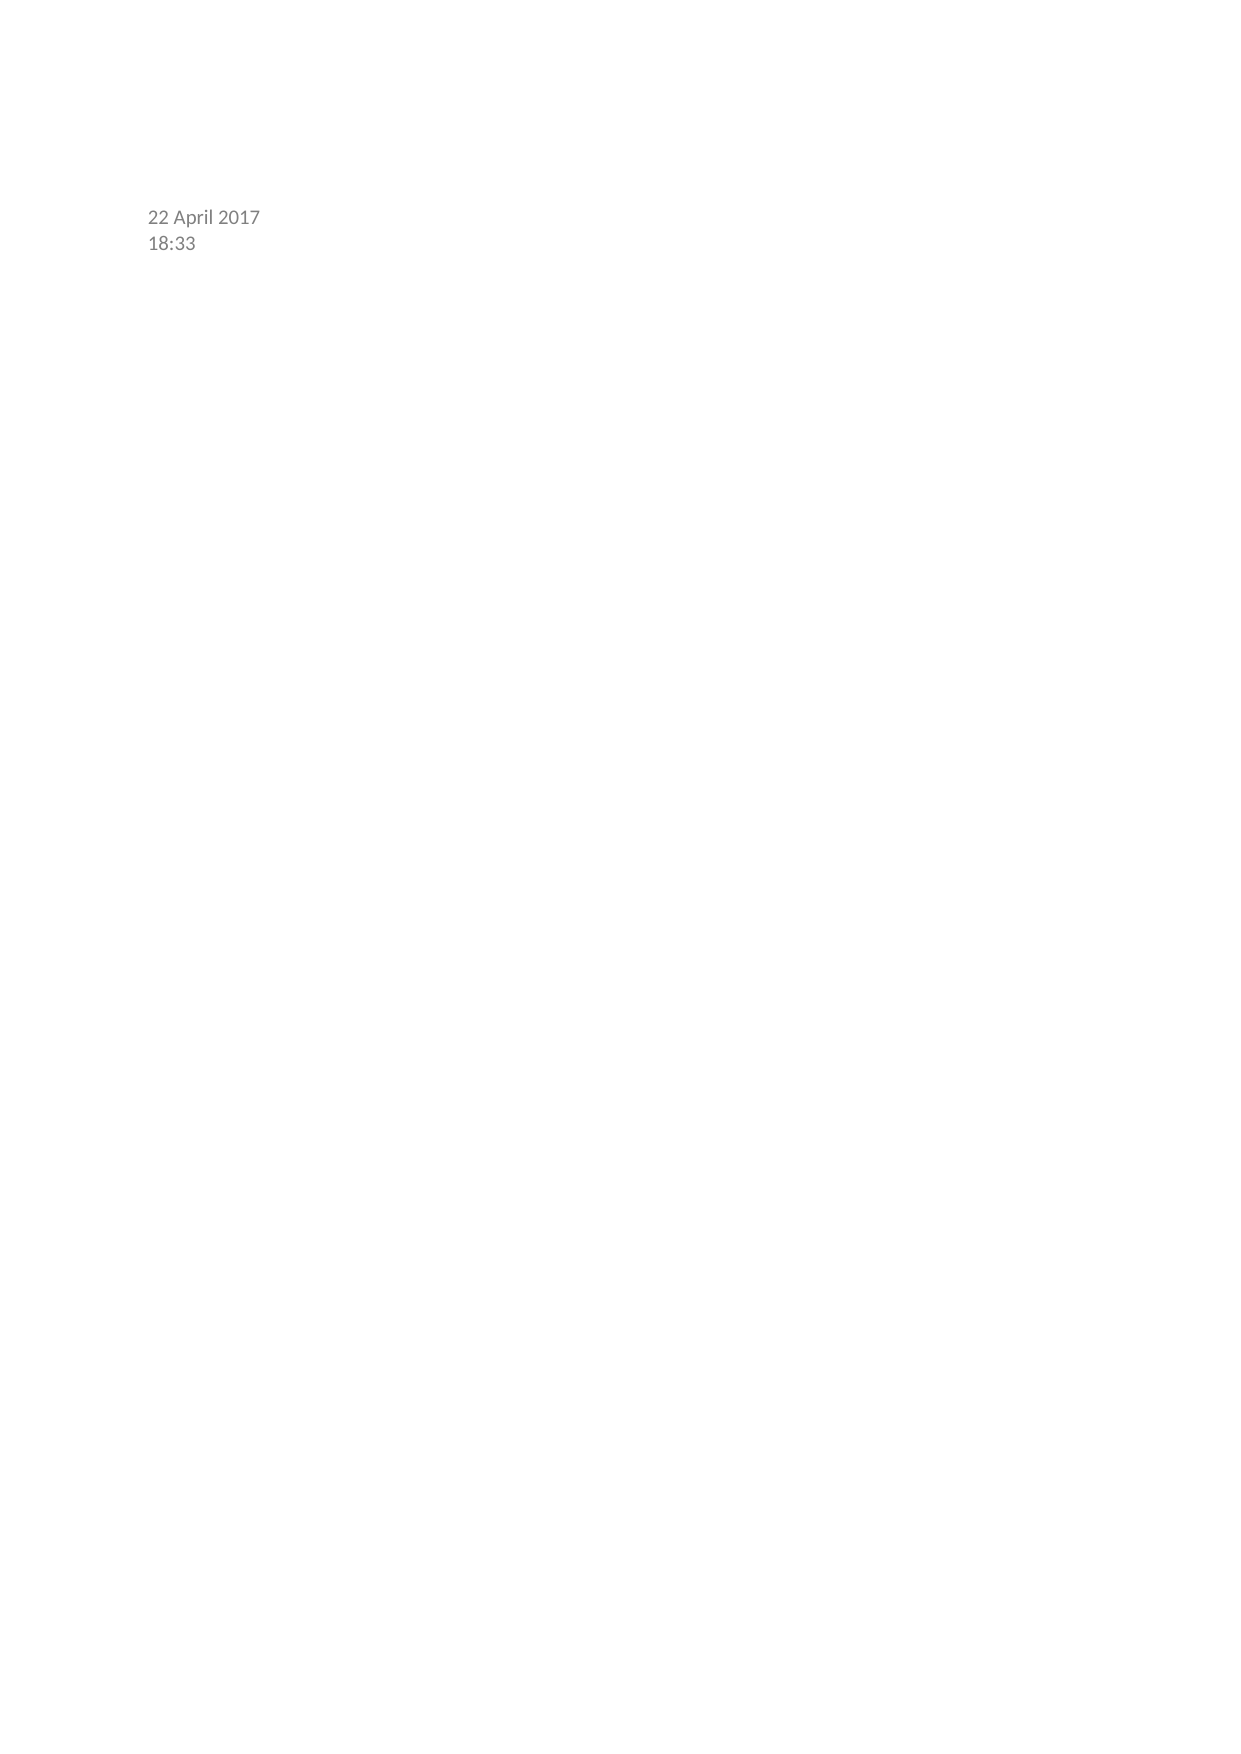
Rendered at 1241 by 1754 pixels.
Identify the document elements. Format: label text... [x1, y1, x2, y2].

text 22 April 2017 [148, 204, 1093, 230]
text 18:33 [148, 230, 1093, 255]
